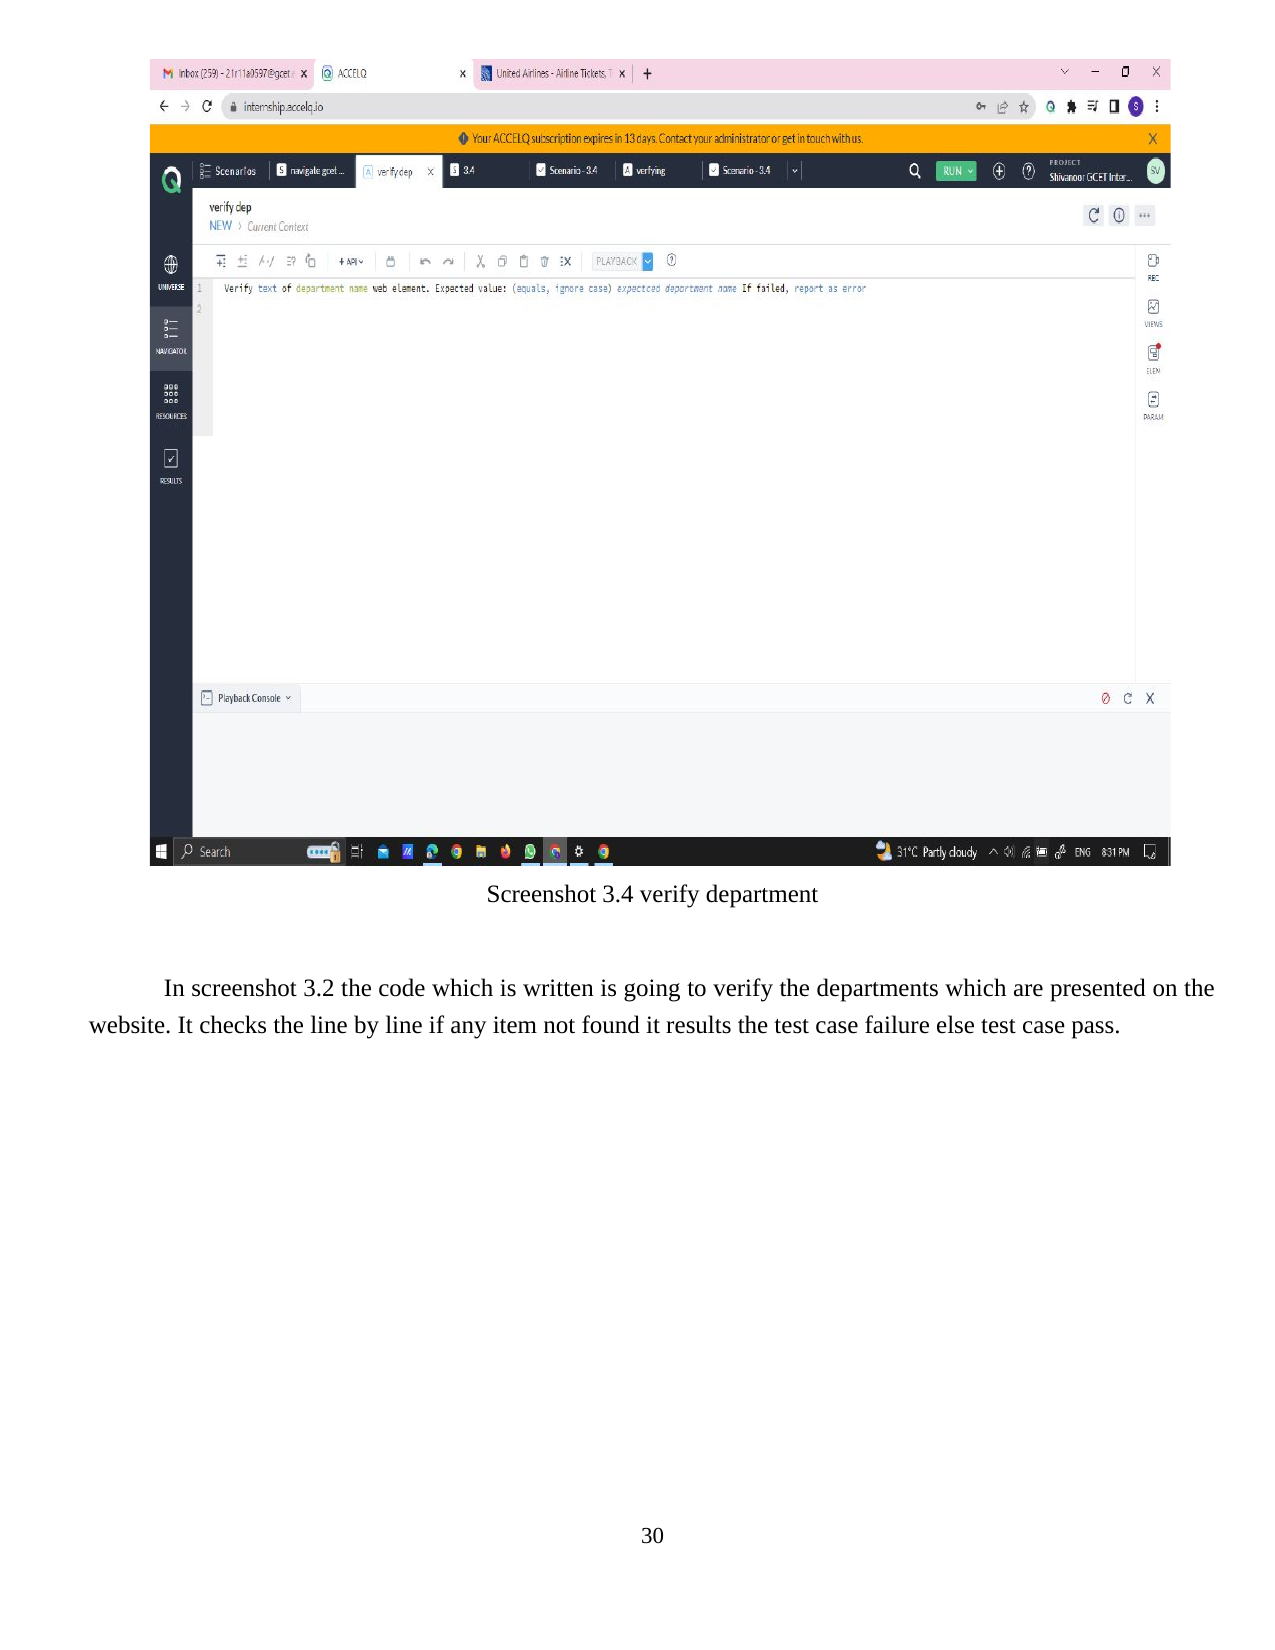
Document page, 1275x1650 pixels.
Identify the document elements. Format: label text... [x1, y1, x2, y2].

picture [149, 59, 1171, 866]
text In screenshot 3.2 the code which is written is going to verify the departments which are presented on the website. It checks the line by line if any item not found it results the test case failure else test case pass. [89, 964, 1216, 1039]
subtitle Screenshot 3.4 verify department [150, 879, 1155, 908]
